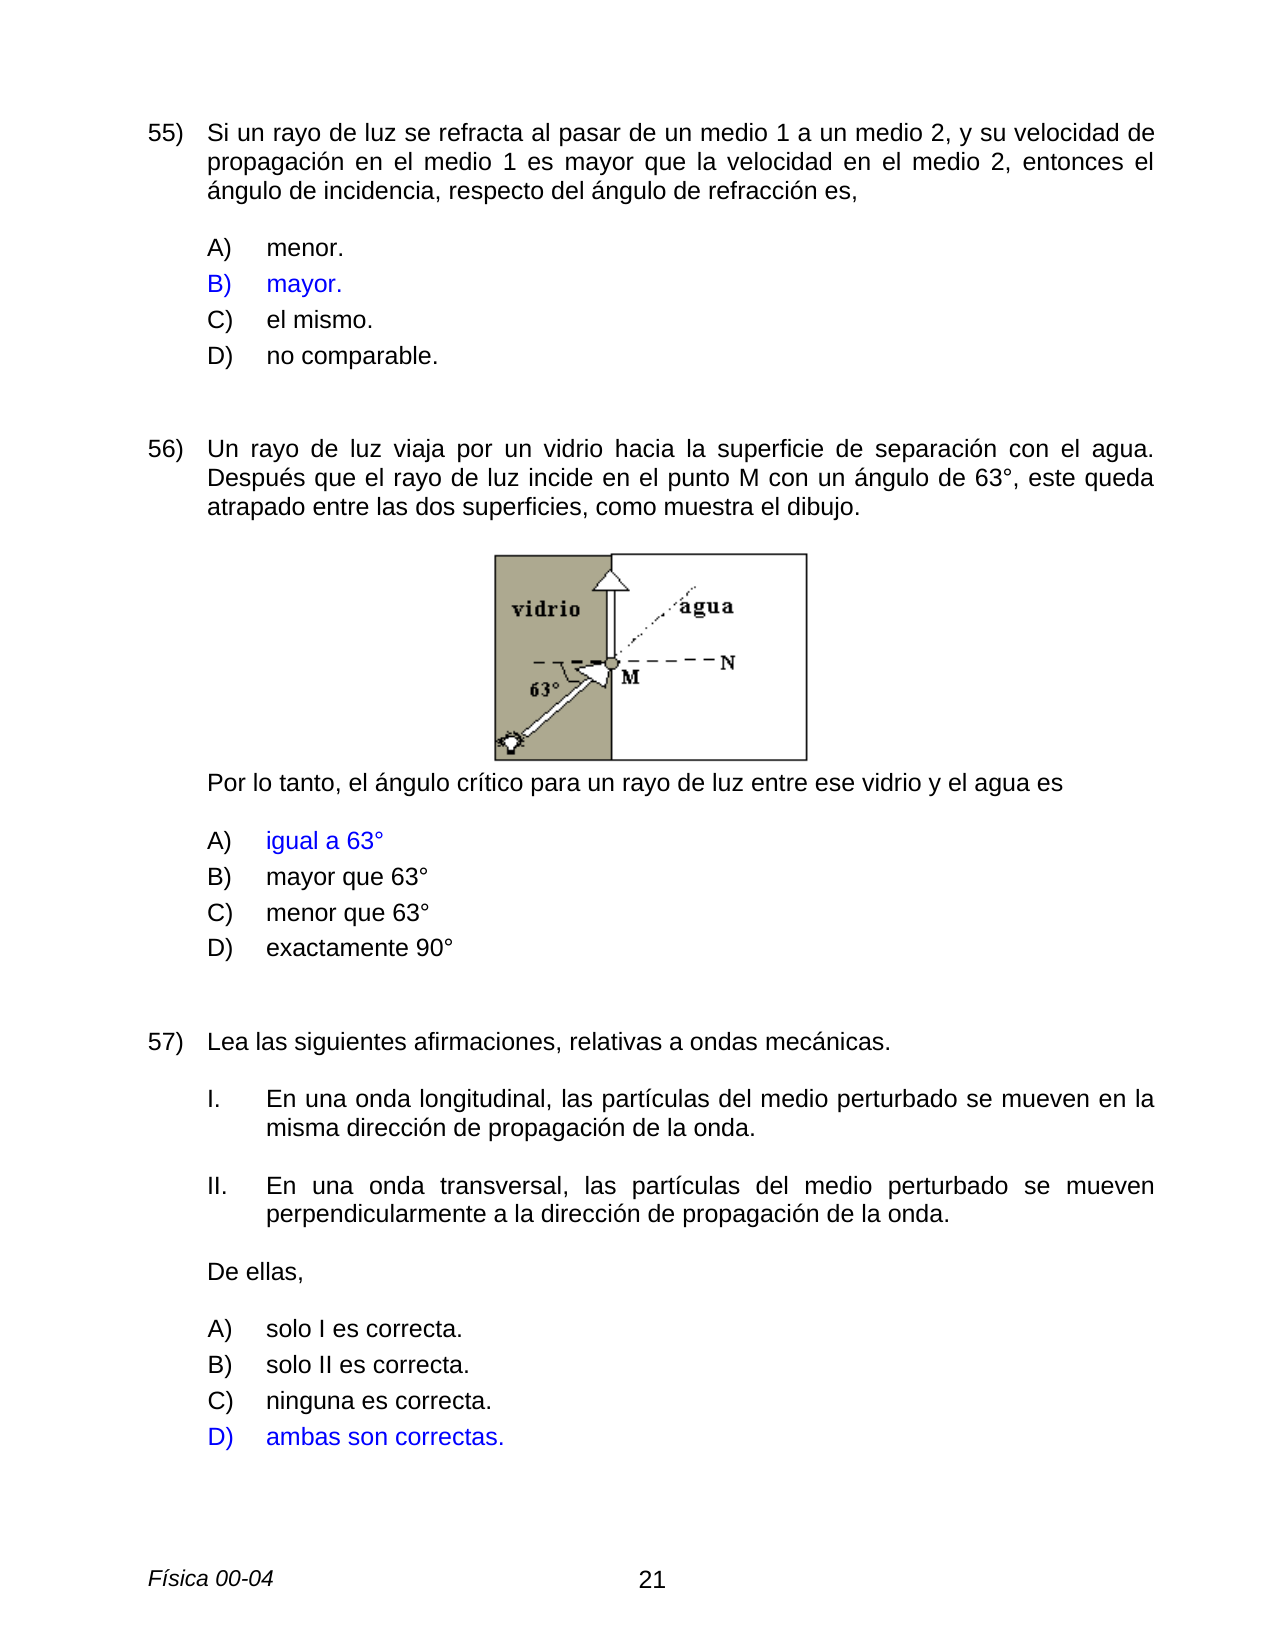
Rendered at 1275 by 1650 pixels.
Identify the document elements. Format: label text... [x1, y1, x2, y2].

list mayor. [207, 269, 1157, 298]
text Por lo tanto, el ángulo crítico para un rayo de luz entre ese vidrio y el agua es [207, 768, 1157, 797]
list exactamente 90° [207, 933, 1157, 962]
list no comparable. [207, 341, 1157, 370]
text De ellas, [207, 1257, 1157, 1286]
list ambas son correctas. [207, 1422, 1157, 1451]
picture [490, 549, 814, 769]
text 56) Un rayo de luz viaja por un vidrio hacia la superficie de separación con el agua. Después que el rayo de luz incide en el punto M con un ángulo de 63°, este queda atrapado entre las dos superficies, como muestra el dibujo. [148, 434, 1157, 521]
list igual a 63° [207, 826, 1157, 854]
list solo I es correcta. [207, 1314, 1157, 1343]
list menor que 63° [207, 897, 1157, 926]
text 55) Si un rayo de luz se refracta al pasar de un medio 1 a un medio 2, y su velocidad de propagación en el medio 1 es mayor que la velocidad en el medio 2, entonces el ángulo de incidencia, respecto del ángulo de refracción es, [148, 118, 1157, 204]
list mayor que 63° [207, 862, 1157, 890]
text II. En una onda transversal, las partículas del medio perturbado se mueven perpendicularmente a la dirección de propagación de la onda. [207, 1171, 1157, 1228]
list ninguna es correcta. [207, 1386, 1157, 1415]
text I. En una onda longitudinal, las partículas del medio perturbado se mueven en la misma dirección de propagación de la onda. [207, 1084, 1157, 1142]
text 57) Lea las siguientes afirmaciones, relativas a ondas mecánicas. [148, 1027, 1157, 1056]
list menor. [207, 233, 1157, 262]
list solo II es correcta. [207, 1350, 1157, 1379]
list el mismo. [207, 305, 1157, 334]
